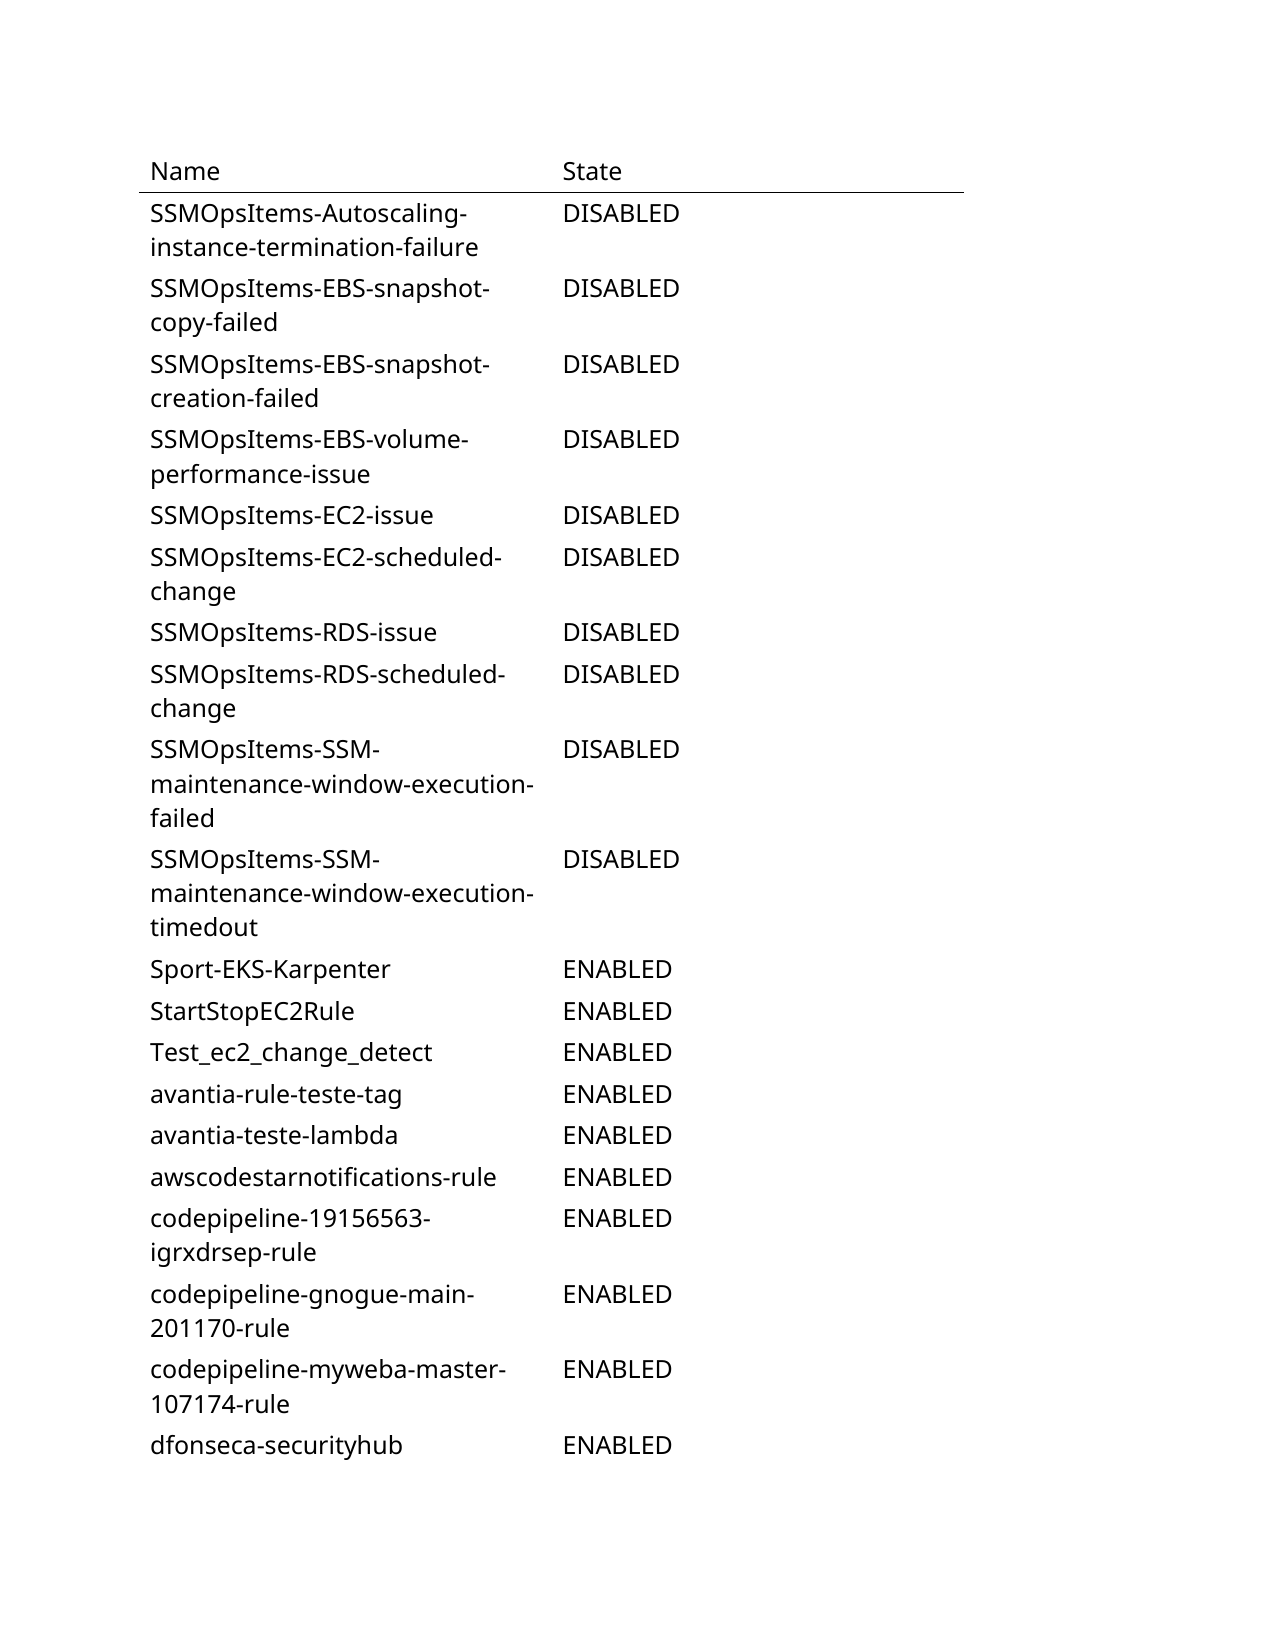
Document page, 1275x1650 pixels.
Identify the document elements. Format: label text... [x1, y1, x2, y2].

table_cell DISABLED [551, 419, 964, 494]
table_cell dfonseca-securityhub [139, 1424, 551, 1466]
table_cell ENABLED [551, 1073, 964, 1114]
table_cell DISABLED [551, 267, 964, 343]
table_cell SSMOpsItems-EBS-snapshot-copy-failed [139, 267, 551, 343]
table_cell ENABLED [551, 1273, 964, 1348]
table_cell DISABLED [551, 343, 964, 418]
table_cell SSMOpsItems-SSM-maintenance-window-execution-failed [139, 729, 551, 838]
table_cell codepipeline-gnogue-main-201170-rule [139, 1273, 551, 1348]
table_cell codepipeline-19156563-igrxdrsep-rule [139, 1197, 551, 1273]
table_cell ENABLED [551, 1156, 964, 1197]
table_cell SSMOpsItems-EBS-snapshot-creation-failed [139, 343, 551, 418]
table_cell SSMOpsItems-RDS-scheduled-change [139, 653, 551, 728]
table_cell ENABLED [551, 1031, 964, 1072]
table_cell ENABLED [551, 948, 964, 989]
table_cell SSMOpsItems-EBS-volume-performance-issue [139, 419, 551, 494]
table_header State [551, 150, 964, 192]
table_cell StartStopEC2Rule [139, 989, 551, 1031]
table_cell ENABLED [551, 1197, 964, 1273]
table_cell DISABLED [551, 729, 964, 838]
table_cell codepipeline-myweba-master-107174-rule [139, 1349, 551, 1424]
table_cell ENABLED [551, 1424, 964, 1466]
table_header Name [139, 150, 551, 192]
table_cell Sport-EKS-Karpenter [139, 948, 551, 989]
table_cell SSMOpsItems-SSM-maintenance-window-execution-timedout [139, 838, 551, 948]
table_cell DISABLED [551, 494, 964, 536]
table_cell SSMOpsItems-EC2-issue [139, 494, 551, 536]
table_cell avantia-teste-lambda [139, 1114, 551, 1156]
table_cell SSMOpsItems-Autoscaling-instance-termination-failure [139, 193, 551, 267]
table_cell DISABLED [551, 536, 964, 611]
table_cell ENABLED [551, 1349, 964, 1424]
table_cell SSMOpsItems-RDS-issue [139, 611, 551, 653]
table_cell avantia-rule-teste-tag [139, 1073, 551, 1114]
table_cell Test_ec2_change_detect [139, 1031, 551, 1072]
table_cell DISABLED [551, 838, 964, 948]
table_cell DISABLED [551, 611, 964, 653]
table_cell awscodestarnotifications-rule [139, 1156, 551, 1197]
table_cell ENABLED [551, 989, 964, 1031]
table_cell ENABLED [551, 1114, 964, 1156]
table_cell SSMOpsItems-EC2-scheduled-change [139, 536, 551, 611]
table_cell DISABLED [551, 193, 964, 267]
table_cell DISABLED [551, 653, 964, 728]
